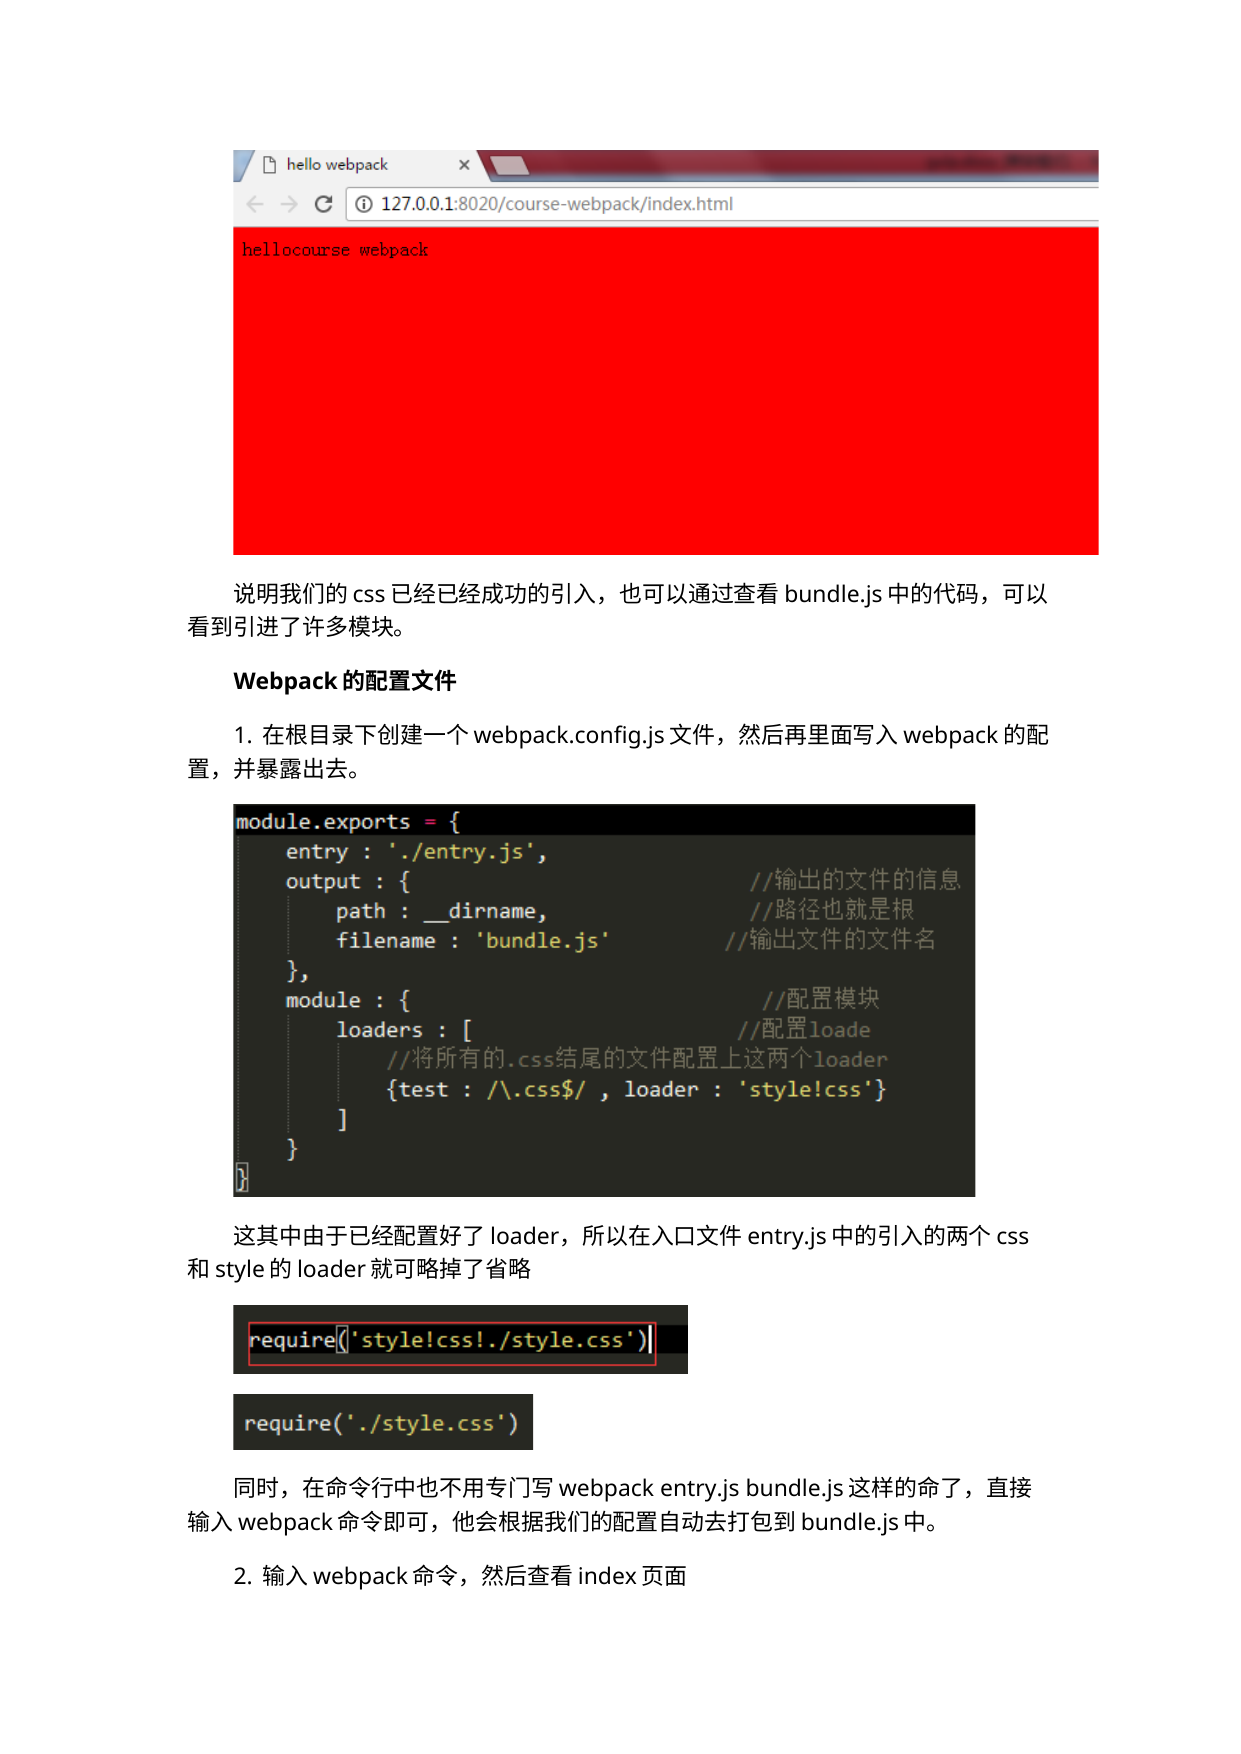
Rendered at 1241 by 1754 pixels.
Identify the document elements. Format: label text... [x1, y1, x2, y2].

picture [233, 804, 976, 1197]
text 同时，在命令行中也不用专门写webpack entry.js bundle.js这样的命了，直接输入webpack命令即可，他会根据我们的配置自动去打包到bundle.js中。 [187, 1470, 1053, 1537]
list 输入webpack命令，然后查看index页面 [187, 1558, 1053, 1591]
picture [233, 1394, 534, 1450]
picture [233, 150, 1099, 555]
text 这其中由于已经配置好了loader，所以在入口文件entry.js中的引入的两个css和style的loader就可略掉了省略 [187, 1218, 1053, 1284]
text Webpack的配置文件 [187, 663, 1053, 697]
text 说明我们的css已经已经成功的引入，也可以通过查看bundle.js中的代码，可以看到引进了许多模块。 [187, 576, 1053, 642]
list 在根目录下创建一个webpack.config.js文件，然后再里面写入webpack的配置，并暴露出去。 [187, 717, 1053, 784]
picture [233, 1305, 688, 1374]
